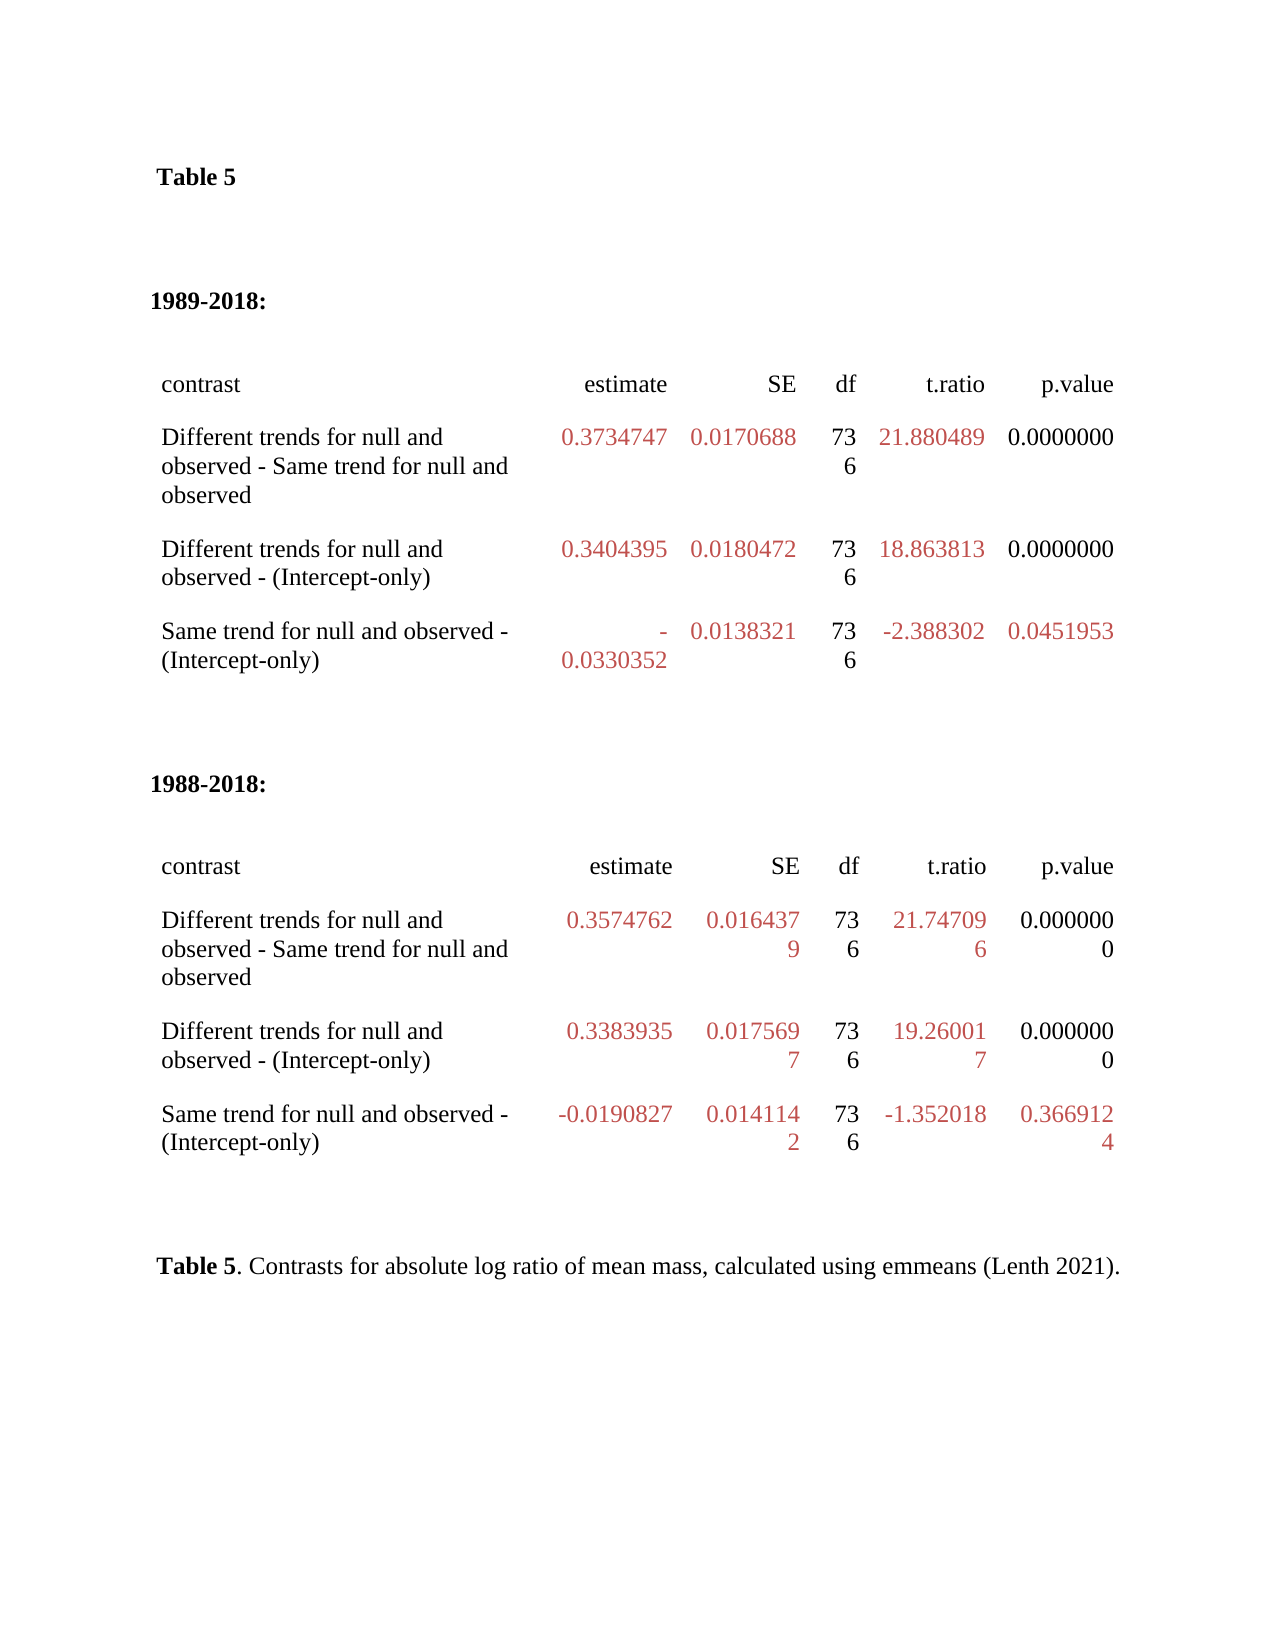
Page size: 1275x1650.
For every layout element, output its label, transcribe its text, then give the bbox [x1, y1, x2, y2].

table_cell 0.3383935 [542, 1004, 684, 1086]
table_header t.ratio [870, 839, 998, 892]
table_header p.value [996, 356, 1125, 410]
table_cell 0.0000000 [998, 1004, 1125, 1086]
table_header p.value [998, 839, 1125, 892]
table_cell 736 [811, 1004, 870, 1086]
table_cell 0.0000000 [996, 521, 1125, 604]
table_cell 0.0170688 [679, 410, 807, 521]
table_cell 0.3734747 [546, 410, 679, 521]
table_cell 0.0000000 [996, 410, 1125, 521]
table_cell 18.863813 [868, 521, 996, 604]
table_cell Same trend for null and observed - (Intercept-only) [150, 1086, 542, 1169]
table_cell 0.0164379 [684, 893, 811, 1004]
table_cell 0.0141142 [684, 1086, 811, 1169]
table_cell -2.388302 [868, 604, 996, 686]
table_cell 19.260017 [870, 1004, 998, 1086]
table_header df [811, 839, 870, 892]
table_cell 736 [808, 410, 867, 521]
table_cell 0.3404395 [546, 521, 679, 604]
subtitle Table 5 [150, 162, 1125, 191]
table_cell 0.0180472 [679, 521, 807, 604]
table_cell 736 [808, 521, 867, 604]
table_header SE [679, 356, 807, 410]
table_cell -1.352018 [870, 1086, 998, 1169]
table_cell 0.0175697 [684, 1004, 811, 1086]
table_cell 736 [808, 604, 867, 686]
text 1988-2018: [150, 769, 1125, 797]
table_header df [808, 356, 867, 410]
table_cell Different trends for null and observed - Same trend for null and observed [150, 893, 542, 1004]
table_cell 21.880489 [868, 410, 996, 521]
table_header contrast [150, 839, 542, 892]
table_cell 0.0451953 [996, 604, 1125, 686]
text 1989-2018: [150, 286, 1125, 315]
table_cell 736 [811, 1086, 870, 1169]
table_header contrast [150, 356, 546, 410]
table_cell 0.3669124 [998, 1086, 1125, 1169]
table_cell -0.0190827 [542, 1086, 684, 1169]
table_cell 21.747096 [870, 893, 998, 1004]
table_header estimate [542, 839, 684, 892]
table_header t.ratio [868, 356, 996, 410]
table_cell Different trends for null and observed - Same trend for null and observed [150, 410, 546, 521]
table_header SE [684, 839, 811, 892]
table_cell Different trends for null and observed - (Intercept-only) [150, 521, 546, 604]
table_header estimate [546, 356, 679, 410]
table_cell Different trends for null and observed - (Intercept-only) [150, 1004, 542, 1086]
table_cell Same trend for null and observed - (Intercept-only) [150, 604, 546, 686]
table_cell 0.3574762 [542, 893, 684, 1004]
table_cell 0.0000000 [998, 893, 1125, 1004]
table_cell -0.0330352 [546, 604, 679, 686]
table_cell 0.0138321 [679, 604, 807, 686]
text Table 5. Contrasts for absolute log ratio of mean mass, calculated using emmeans (Lenth 2021). [150, 1251, 1125, 1280]
table_cell 736 [811, 893, 870, 1004]
